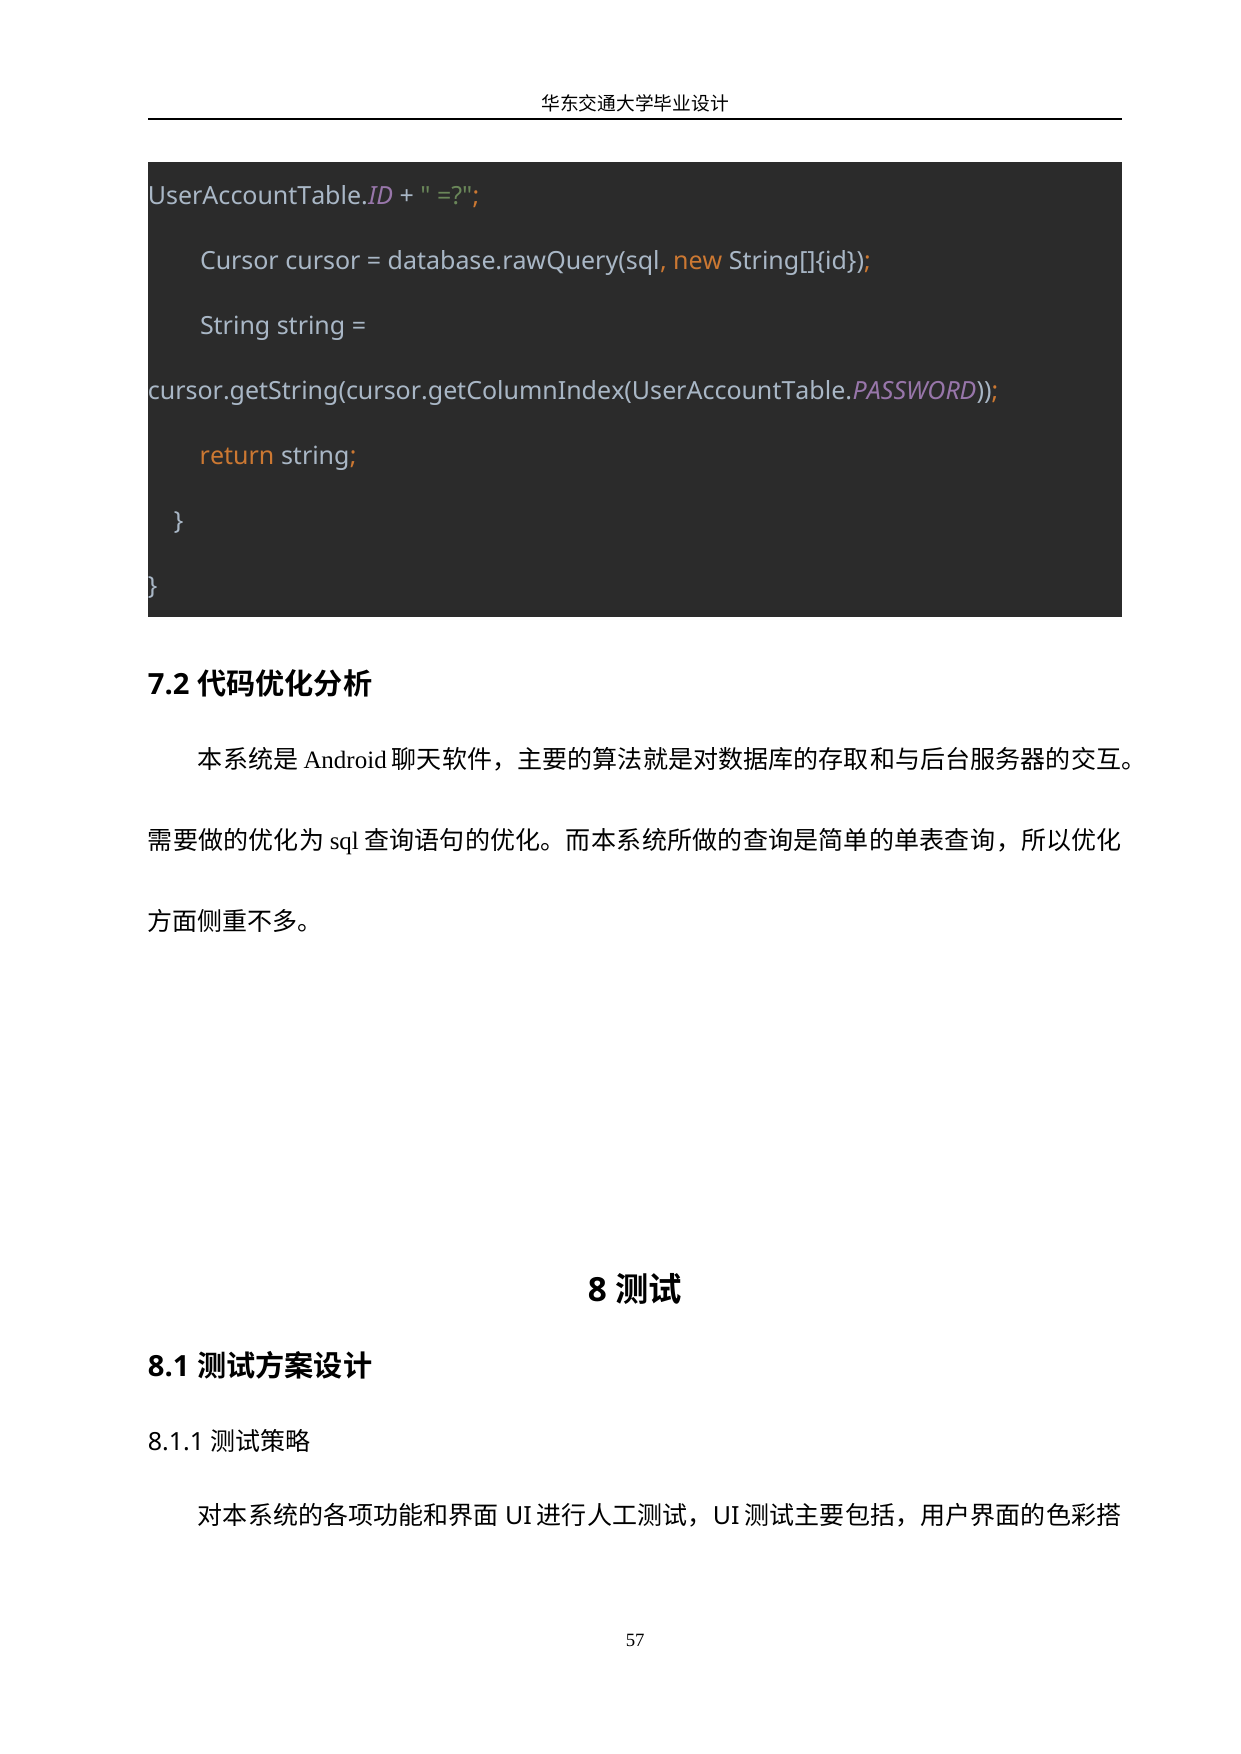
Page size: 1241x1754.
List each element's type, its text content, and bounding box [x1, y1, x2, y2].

text 本系统是Android聊天软件，主要的算法就是对数据库的存取和与后台服务器的交互。需要做的优化为sql查询语句的优化。而本系统所做的查询是简单的单表查询，所以优化方面侧重不多。 [148, 725, 1122, 952]
subtitle 7.2 代码优化分析 [148, 649, 1122, 714]
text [148, 1481, 1122, 1546]
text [148, 162, 1122, 617]
subtitle 8.1 测试方案设计 [148, 1331, 1122, 1396]
subtitle 8.1.1 测试策略 [148, 1407, 1122, 1472]
text 8 测试 [148, 1254, 1122, 1319]
